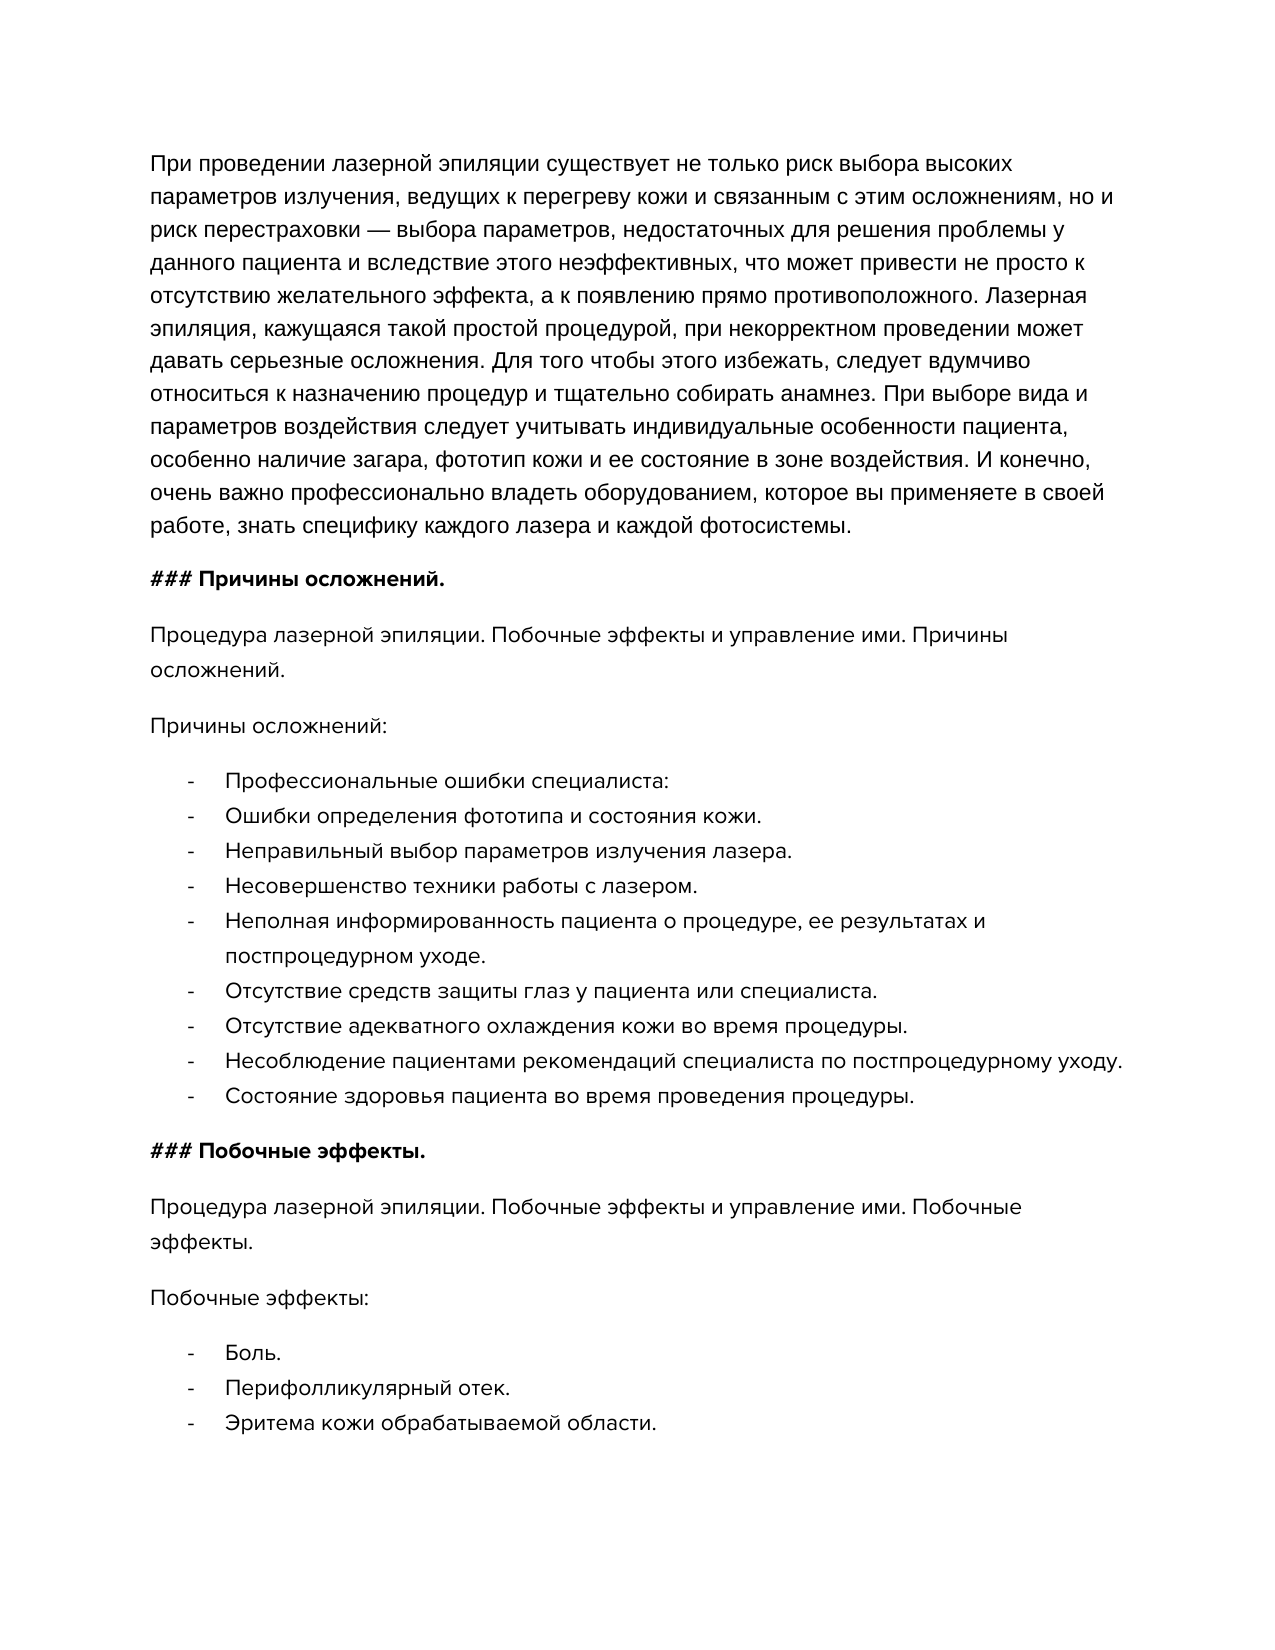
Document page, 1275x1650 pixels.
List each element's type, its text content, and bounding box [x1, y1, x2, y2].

list Несовершенство техники работы с лазером. [187, 873, 1125, 901]
list Профессиональные ошибки специалиста: [187, 768, 1125, 796]
list Неполная информированность пациента о процедуре, ее результатах и постпроцедурном уходе. [187, 907, 1125, 970]
text Процедура лазерной эпиляции. Побочные эффекты и управление ими. Причины осложнений. [150, 622, 1125, 684]
text ### Побочные эффекты. [150, 1138, 1125, 1166]
list Боль. [187, 1340, 1125, 1368]
text При проведении лазерной эпиляции существует не только риск выбора высоких параметров излучения, ведущих к перегреву кожи и связанным с этим осложнениям, но и риск перестраховки — выбора параметров, недостаточных для решения проблемы у данного пациента и вследствие этого неэффективных, что может привести не просто к отсутствию желательного эффекта, а к появлению прямо противоположного. Лазерная эпиляция, кажущаяся такой простой процедурой, при некорректном проведении может давать серьезные осложнения. Для того чтобы этого избежать, следует вдумчиво относиться к назначению процедур и тщательно собирать анамнез. При выборе вида и параметров воздействия следует учитывать индивидуальные особенности пациента, особенно наличие загара, фототип кожи и ее состояние в зоне воздействия. И конечно, очень важно профессионально владеть оборудованием, которое вы применяете в своей работе, знать специфику каждого лазера и каждой фотосистемы. [150, 150, 1125, 538]
text Побочные эффекты: [150, 1284, 1125, 1312]
list Отсутствие адекватного охлаждения кожи во время процедуры. [187, 1012, 1125, 1040]
list Неправильный выбор параметров излучения лазера. [187, 838, 1125, 866]
list Ошибки определения фототипа и состояния кожи. [187, 803, 1125, 831]
list Перифолликулярный отек. [187, 1375, 1125, 1403]
text ### Причины осложнений. [150, 566, 1125, 594]
list Несоблюдение пациентами рекомендаций специалиста по постпроцедурному уходу. [187, 1047, 1125, 1075]
text Причины осложнений: [150, 712, 1125, 740]
list Состояние здоровья пациента во время проведения процедуры. [187, 1082, 1125, 1110]
text Процедура лазерной эпиляции. Побочные эффекты и управление ими. Побочные эффекты. [150, 1193, 1125, 1256]
list Отсутствие средств защиты глаз у пациента или специалиста. [187, 977, 1125, 1005]
list Эритема кожи обрабатываемой области. [187, 1409, 1125, 1437]
